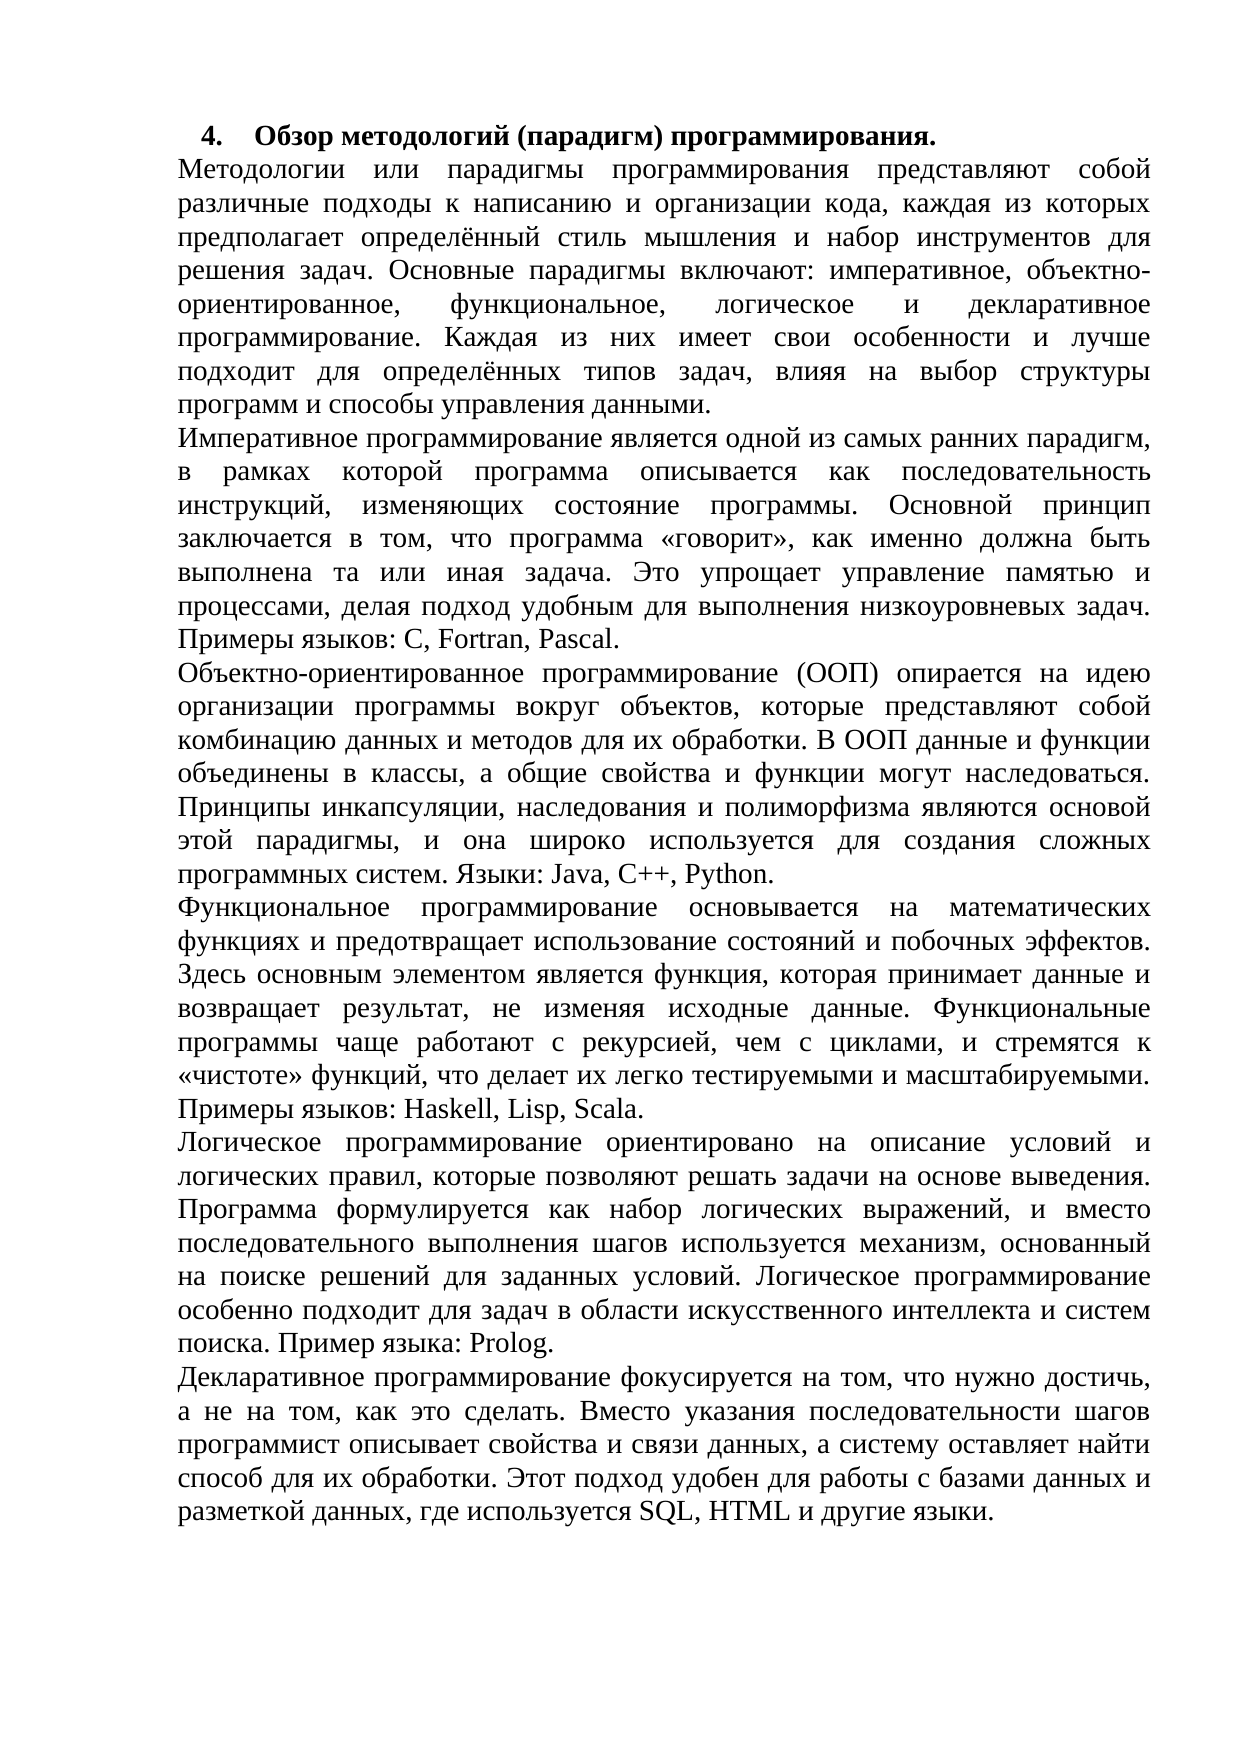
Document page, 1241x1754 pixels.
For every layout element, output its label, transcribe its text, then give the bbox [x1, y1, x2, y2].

list Обзор методологий (парадигм) программирования. [201, 118, 1152, 152]
text Декларативное программирование фокусируется на том, что нужно достичь, а не на том, как это сделать. Вместо указания последовательности шагов программист описывает свойства и связи данных, а систему оставляет найти способ для их обработки. Этот подход удобен для работы с базами данных и разметкой данных, где используется SQL, HTML и другие языки. [177, 1359, 1152, 1527]
text Методологии или парадигмы программирования представляют собой различные подходы к написанию и организации кода, каждая из которых предполагает определённый стиль мышления и набор инструментов для решения задач. Основные парадигмы включают: императивное, объектно-ориентированное, функциональное, логическое и декларативное программирование. Каждая из них имеет свои особенности и лучше подходит для определённых типов задач, влияя на выбор структуры программ и способы управления данными. [177, 152, 1152, 420]
text Императивное программирование является одной из самых ранних парадигм, в рамках которой программа описывается как последовательность инструкций, изменяющих состояние программы. Основной принцип заключается в том, что программа «говорит», как именно должна быть выполнена та или иная задача. Это упрощает управление памятью и процессами, делая подход удобным для выполнения низкоуровневых задач. Примеры языков: C, Fortran, Pascal. [177, 420, 1152, 655]
text Логическое программирование ориентировано на описание условий и логических правил, которые позволяют решать задачи на основе выведения. Программа формулируется как набор логических выражений, и вместо последовательного выполнения шагов используется механизм, основанный на поиске решений для заданных условий. Логическое программирование особенно подходит для задач в области искусственного интеллекта и систем поиска. Пример языка: Prolog. [177, 1124, 1152, 1359]
text Объектно-ориентированное программирование (ООП) опирается на идею организации программы вокруг объектов, которые представляют собой комбинацию данных и методов для их обработки. В ООП данные и функции объединены в классы, а общие свойства и функции могут наследоваться. Принципы инкапсуляции, наследования и полиморфизма являются основой этой парадигмы, и она широко используется для создания сложных программных систем. Языки: Java, C++, Python. [177, 655, 1152, 889]
text Функциональное программирование основывается на математических функциях и предотвращает использование состояний и побочных эффектов. Здесь основным элементом является функция, которая принимает данные и возвращает результат, не изменяя исходные данные. Функциональные программы чаще работают с рекурсией, чем с циклами, и стремятся к «чистоте» функций, что делает их легко тестируемыми и масштабируемыми. Примеры языков: Haskell, Lisp, Scala. [177, 889, 1152, 1124]
